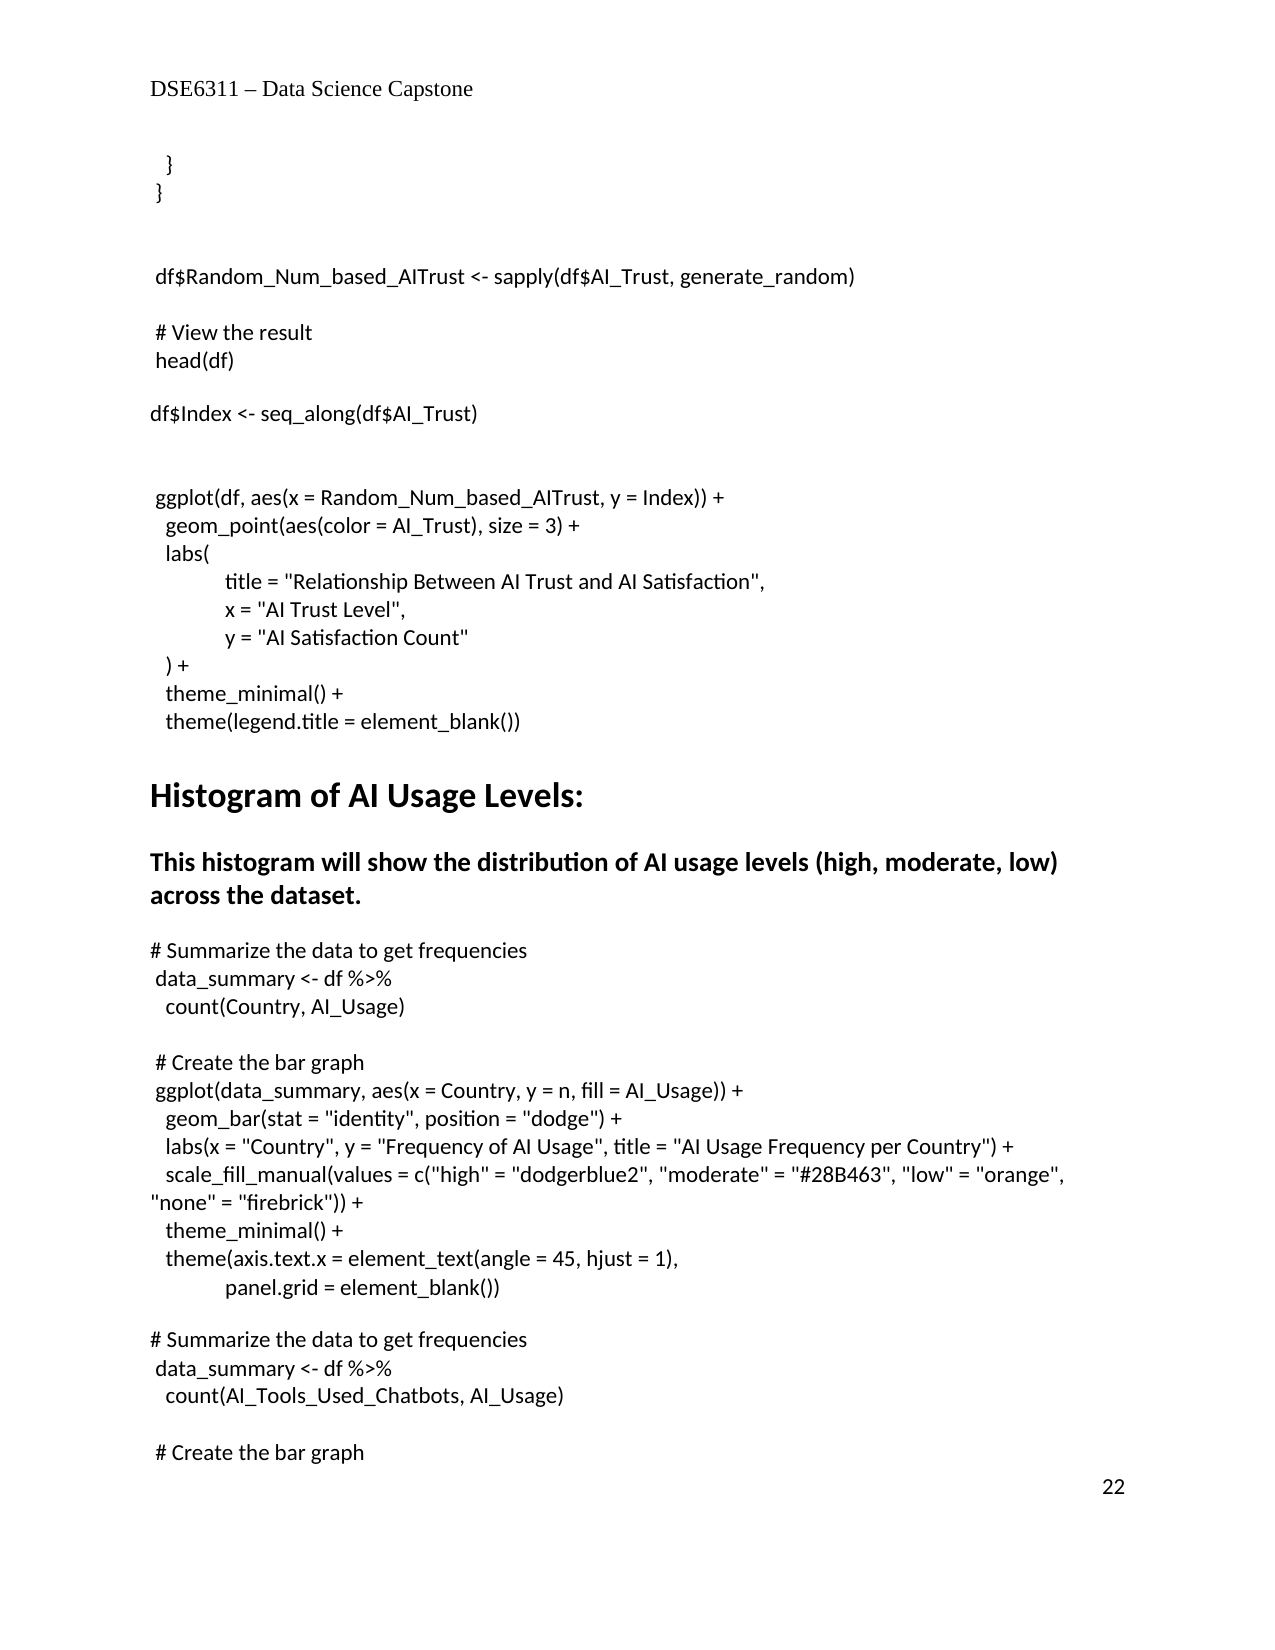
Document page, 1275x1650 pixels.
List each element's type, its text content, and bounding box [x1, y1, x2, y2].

subtitle This histogram will show the distribution of AI usage levels (high, moderate, low) across the dataset. [150, 845, 1125, 911]
text df$Index <- seq_along(df$AI_Trust) ggplot(df, aes(x = Random_Num_based_AITrust, y = Index)) + geom_point(aes(color = AI_Trust), size = 3) + labs( title = "Relationship Between AI Trust and AI Satisfaction", x = "AI Trust Level", y = "AI Satisfaction Count" ) + theme_minimal() + theme(legend.title = element_blank()) [150, 399, 1125, 735]
subtitle Histogram of AI Usage Levels: [150, 773, 1125, 816]
text # Summarize the data to get frequencies data_summary <- df %>% count(Country, AI_Usage) # Create the bar graph ggplot(data_summary, aes(x = Country, y = n, fill = AI_Usage)) + geom_bar(stat = "identity", position = "dodge") + labs(x = "Country", y = "Frequency of AI Usage", title = "AI Usage Frequency per Country") + scale_fill_manual(values = c("high" = "dodgerblue2", "moderate" = "#28B463", "low" = "orange", "none" = "firebrick")) + theme_minimal() + theme(axis.text.x = element_text(angle = 45, hjust = 1), panel.grid = element_blank()) [150, 936, 1125, 1301]
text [150, 150, 1125, 374]
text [150, 1326, 1125, 1466]
